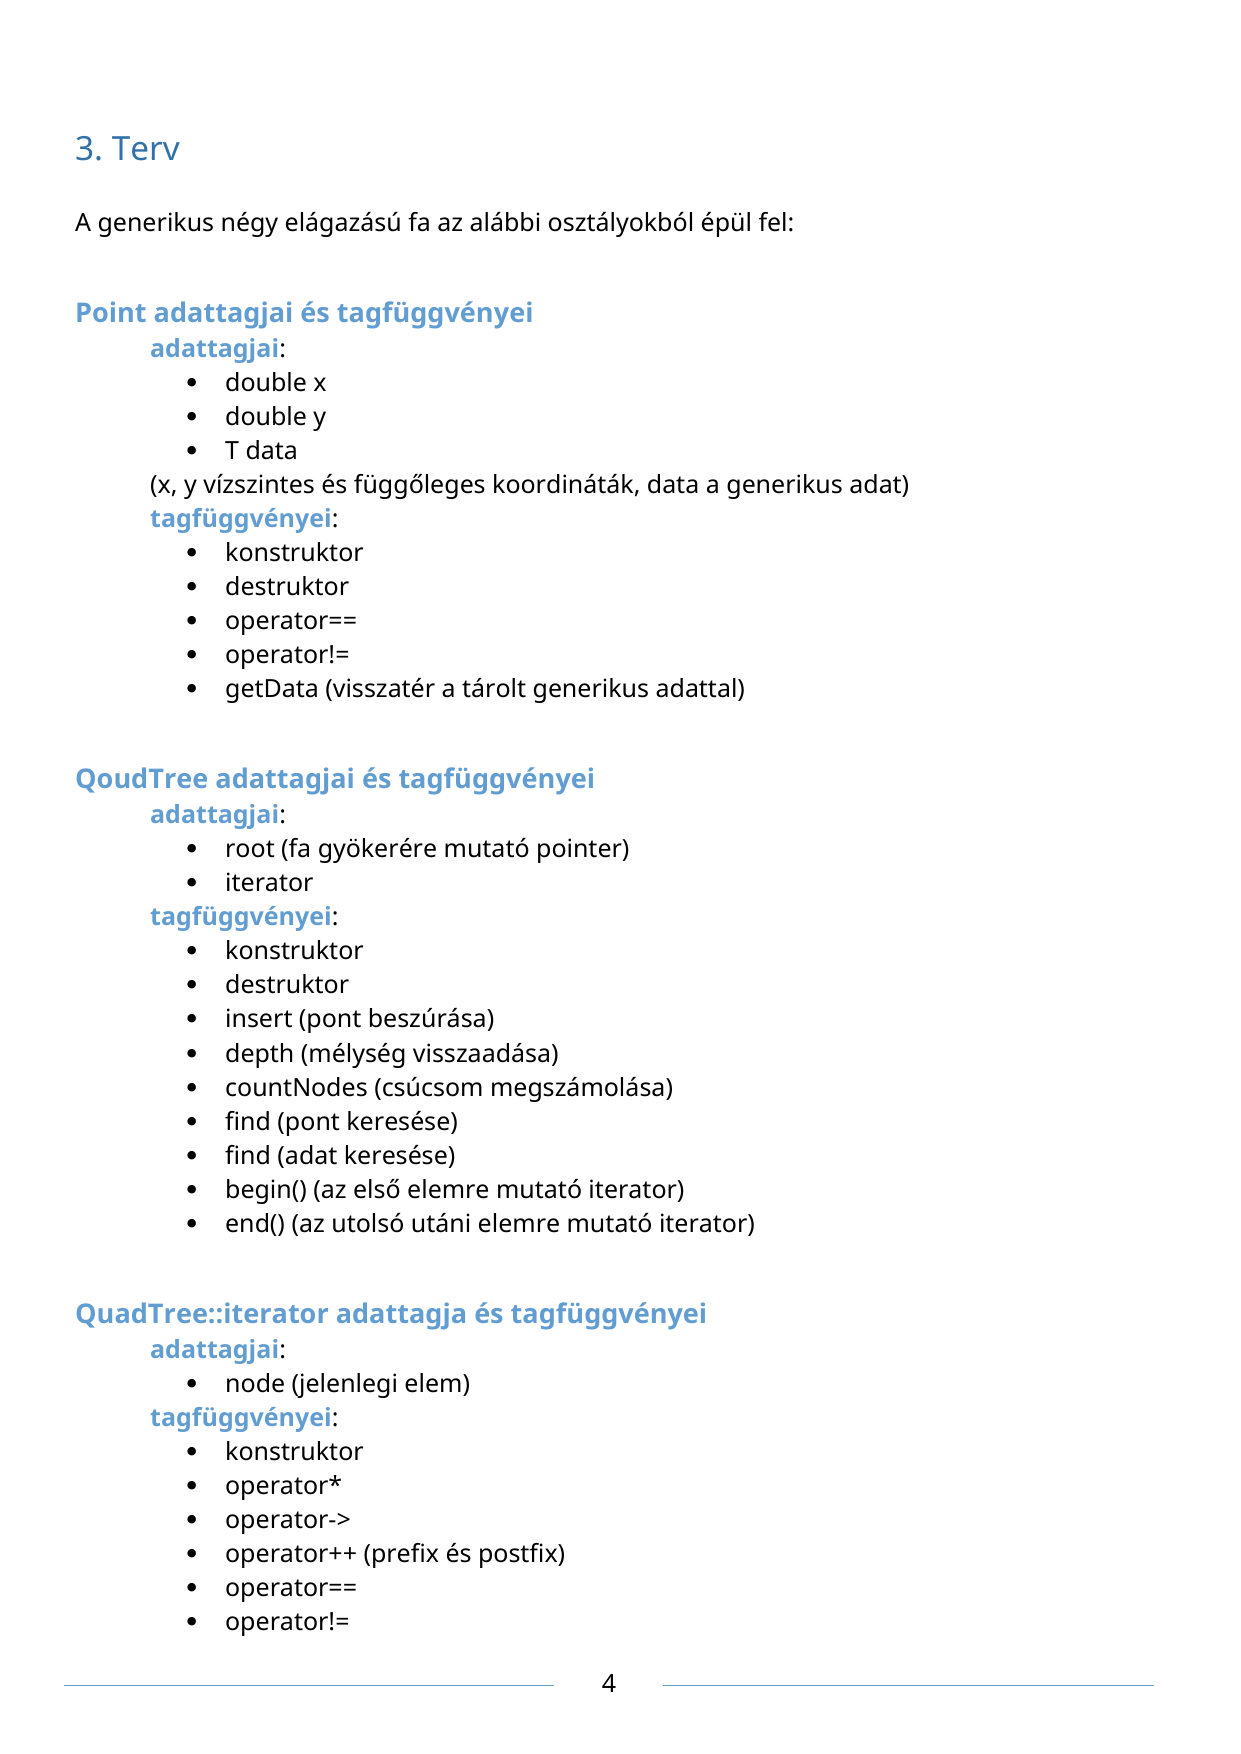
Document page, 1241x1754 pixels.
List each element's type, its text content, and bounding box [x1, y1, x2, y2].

text tagfüggvényei: [75, 899, 1165, 933]
list konstruktor [187, 535, 1165, 569]
list destruktor [187, 569, 1165, 603]
list end() (az utolsó utáni elemre mutató iterator) [187, 1206, 1165, 1239]
list find (pont keresése) [187, 1103, 1165, 1137]
text A generikus négy elágazású fa az alábbi osztályokból épül fel: [75, 204, 1165, 238]
list operator* [187, 1468, 1165, 1502]
list root (fa gyökerére mutató pointer) [187, 831, 1165, 865]
text (x, y vízszintes és függőleges koordináták, data a generikus adat) [75, 467, 1165, 501]
list operator++ (prefix és postfix) [187, 1536, 1165, 1570]
list operator-> [187, 1502, 1165, 1536]
list T data [187, 432, 1165, 467]
list countNodes (csúcsom megszámolása) [187, 1069, 1165, 1103]
list operator== [187, 1570, 1165, 1604]
list iterator [187, 865, 1165, 899]
list getData (visszatér a tárolt generikus adattal) [187, 671, 1165, 705]
list konstruktor [187, 933, 1165, 967]
subtitle 3. Terv [75, 125, 1165, 170]
list begin() (az első elemre mutató iterator) [187, 1171, 1165, 1206]
list node (jelenlegi elem) [187, 1365, 1165, 1399]
text tagfüggvényei: [150, 1399, 1165, 1433]
list depth (mélység visszaadása) [187, 1035, 1165, 1069]
list insert (pont beszúrása) [187, 1001, 1165, 1035]
list operator== [187, 603, 1165, 637]
list double x [187, 364, 1165, 398]
list double y [187, 398, 1165, 432]
text adattagjai: [75, 1331, 1165, 1365]
subtitle Point adattagjai és tagfüggvényei [75, 293, 1165, 330]
list operator!= [187, 1604, 1165, 1638]
list konstruktor [187, 1433, 1165, 1468]
list operator!= [187, 637, 1165, 671]
subtitle QoudTree adattagjai és tagfüggvényei [75, 760, 1165, 797]
text adattagjai: [75, 797, 1165, 831]
text tagfüggvényei: [75, 501, 1165, 535]
text adattagjai: [75, 330, 1165, 364]
subtitle QuadTree::iterator adattagja és tagfüggvényei [75, 1294, 1165, 1331]
list destruktor [187, 967, 1165, 1001]
list find (adat keresése) [187, 1137, 1165, 1171]
